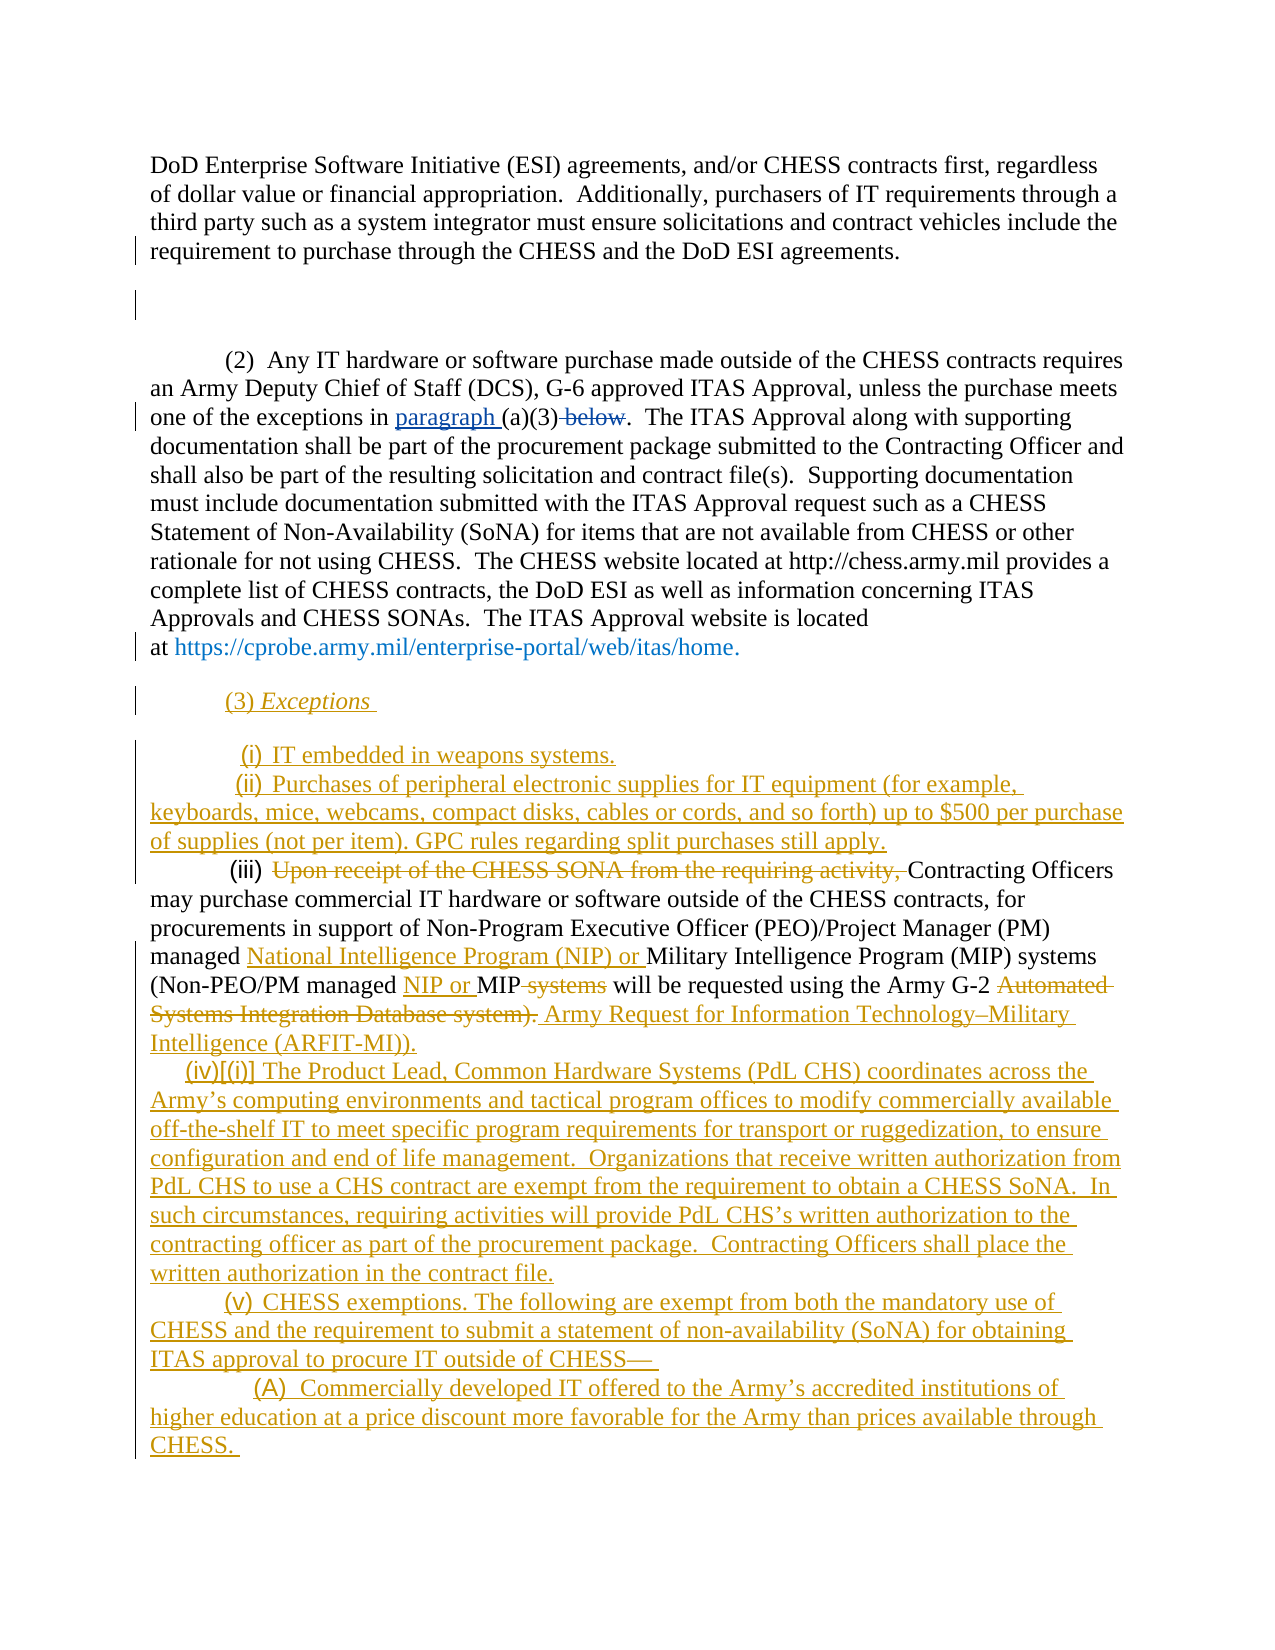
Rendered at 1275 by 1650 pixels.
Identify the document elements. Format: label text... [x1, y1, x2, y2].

list Contracting Officers may purchase commercial IT hardware or software outside of the CHESS contracts, for procurements in support of Non-Program Executive Officer (PEO)/Project Manager (PM) managed Military Intelligence Program (MIP) systems (Non-PEO/PM managed MIP will be requested using the Army G-2 [150, 855, 1125, 1056]
text (2) Any IT hardware or software purchase made outside of the CHESS contracts requires an Army Deputy Chief of Staff (DCS), G-6 approved ITAS Approval, unless the purchase meets one of the exceptions in (a)(3). The ITAS Approval along with supporting documentation shall be part of the procurement package submitted to the Contracting Officer and shall also be part of the resulting solicitation and contract file(s). Supporting documentation must include documentation submitted with the ITAS Approval request such as a CHESS Statement of Non-Availability (SoNA) for items that are not available from CHESS or other rationale for not using CHESS. The CHESS website located at http://chess.army.mil provides a complete list of CHESS contracts, the DoD ESI as well as information concerning ITAS Approvals and CHESS SONAs. The ITAS Approval website is located at https://cprobe.army.mil/enterprise-portal/web/itas/home. [150, 345, 1125, 661]
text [150, 150, 1125, 265]
